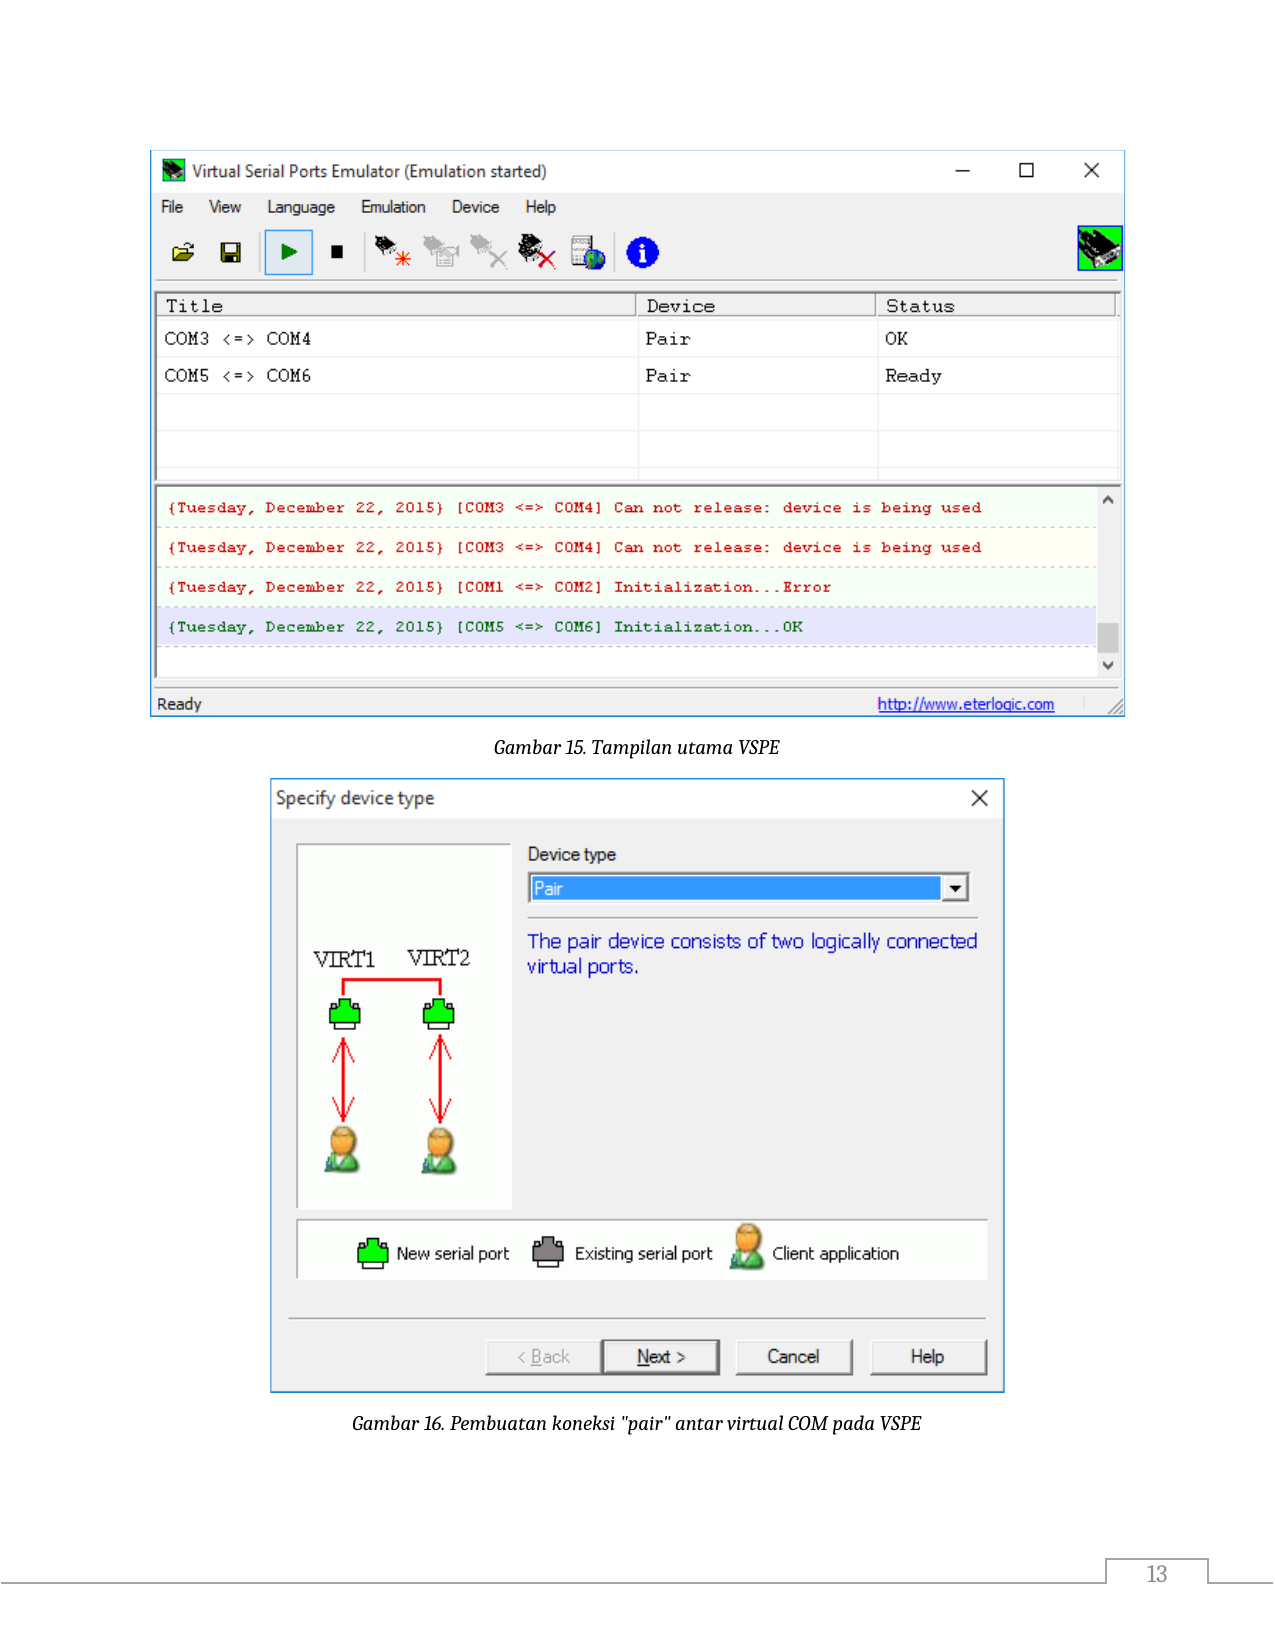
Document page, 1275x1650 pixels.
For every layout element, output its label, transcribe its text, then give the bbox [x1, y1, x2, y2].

text Gambar 16. Pembuatan koneksi "pair" antar virtual COM pada VSPE [150, 1411, 1125, 1435]
picture [270, 778, 1005, 1393]
picture [150, 150, 1125, 717]
text Gambar 15. Tampilan utama VSPE [150, 736, 1125, 759]
